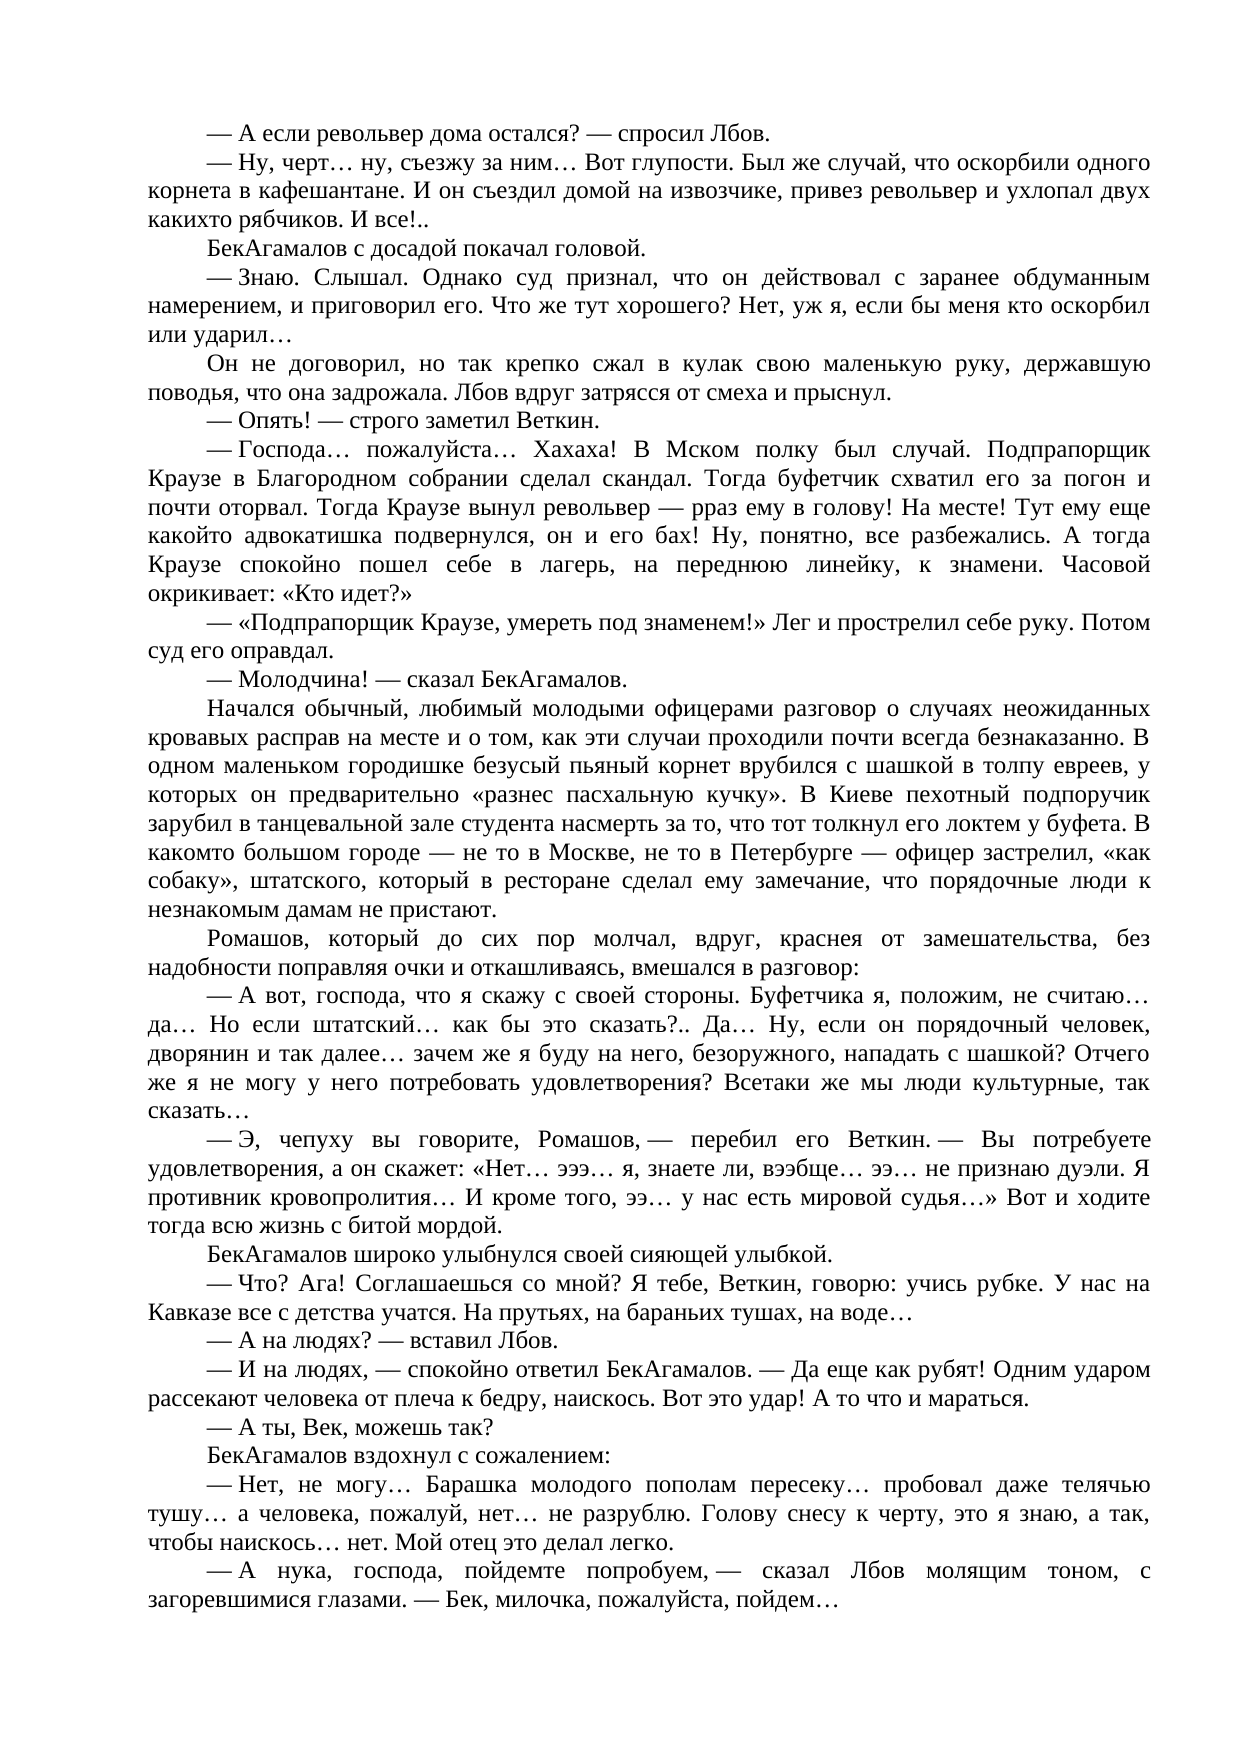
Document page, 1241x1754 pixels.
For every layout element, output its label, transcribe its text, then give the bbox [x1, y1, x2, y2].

text — А вот, господа, что я скажу с своей стороны. Буфетчика я, положим, не считаю… да… Но если штатский… как бы это сказать?.. Да… Ну, если он порядочный человек, дворянин и так далее… зачем же я буду на него, безоружного, нападать с шашкой? Отчего же я не могу у него потребовать удовлетворения? Всетаки же мы люди культурные, так сказать… [148, 981, 1152, 1124]
text — Что? Ага! Соглашаешься со мной? Я тебе, Веткин, говорю: учись рубке. У нас на Кавказе все с детства учатся. На прутьях, на бараньих тушах, на воде… [148, 1268, 1152, 1326]
text БекАгамалов с досадой покачал головой. [148, 233, 1152, 262]
text — «Подпрапорщик Краузе, умереть под знаменем!» Лег и прострелил себе руку. Потом суд его оправдал. [148, 607, 1152, 664]
text БекАгамалов широко улыбнулся своей сияющей улыбкой. [148, 1239, 1152, 1268]
text — Ну, черт… ну, съезжу за ним… Вот глупости. Был же случай, что оскорбили одного корнета в кафешантане. И он съездил домой на извозчике, привез револьвер и ухлопал двух какихто рябчиков. И все!.. [148, 147, 1152, 233]
text — Нет, не могу… Барашка молодого пополам пересеку… пробовал даже телячью тушу… а человека, пожалуй, нет… не разрублю. Голову снесу к черту, это я знаю, а так, чтобы наискось… нет. Мой отец это делал легко. [148, 1469, 1152, 1556]
text Ромашов, который до сих пор молчал, вдруг, краснея от замешательства, без надобности поправляя очки и откашливаясь, вмешался в разговор: [148, 923, 1152, 981]
text — Молодчина! — сказал БекАгамалов. [148, 664, 1152, 693]
text — И на людях, — спокойно ответил БекАгамалов. — Да еще как рубят! Одним ударом рассекают человека от плеча к бедру, наискось. Вот это удар! А то что и мараться. [148, 1354, 1152, 1412]
text — А нука, господа, пойдемте попробуем, — сказал Лбов молящим тоном, с загоревшимися глазами. — Бек, милочка, пожалуйста, пойдем… [148, 1556, 1152, 1613]
text — А если револьвер дома остался? — спросил Лбов. [148, 118, 1152, 147]
text — А на людях? — вставил Лбов. [148, 1326, 1152, 1354]
text — Господа… пожалуйста… Хахаха! В Мском полку был случай. Подпрапорщик Краузе в Благородном собрании сделал скандал. Тогда буфетчик схватил его за погон и почти оторвал. Тогда Краузе вынул револьвер — рраз ему в голову! На месте! Тут ему еще какойто адвокатишка подвернулся, он и его бах! Ну, понятно, все разбежались. А тогда Краузе спокойно пошел себе в лагерь, на переднюю линейку, к знамени. Часовой окрикивает: «Кто идет?» [148, 434, 1152, 607]
text Начался обычный, любимый молодыми офицерами разговор о случаях неожиданных кровавых расправ на месте и о том, как эти случаи проходили почти всегда безнаказанно. В одном маленьком городишке безусый пьяный корнет врубился с шашкой в толпу евреев, у которых он предварительно «разнес пасхальную кучку». В Киеве пехотный подпоручик зарубил в танцевальной зале студента насмерть за то, что тот толкнул его локтем у буфета. В какомто большом городе — не то в Москве, не то в Петербурге — офицер застрелил, «как собаку», штатского, который в ресторане сделал ему замечание, что порядочные люди к незнакомым дамам не пристают. [148, 693, 1152, 923]
text — А ты, Век, можешь так? [148, 1412, 1152, 1441]
text — Знаю. Слышал. Однако суд признал, что он действовал с заранее обдуманным намерением, и приговорил его. Что же тут хорошего? Нет, уж я, если бы меня кто оскорбил или ударил… [148, 262, 1152, 348]
text БекАгамалов вздохнул с сожалением: [148, 1441, 1152, 1469]
text — Э, чепуху вы говорите, Ромашов, — перебил его Веткин. — Вы потребуете удовлетворения, а он скажет: «Нет… эээ… я, знаете ли, вээбще… ээ… не признаю дуэли. Я противник кровопролития… И кроме того, ээ… у нас есть мировой судья…» Вот и ходите тогда всю жизнь с битой мордой. [148, 1124, 1152, 1239]
text Он не договорил, но так крепко сжал в кулак свою маленькую руку, державшую поводья, что она задрожала. Лбов вдруг затрясся от смеха и прыснул. [148, 348, 1152, 406]
text — Опять! — строго заметил Веткин. [148, 406, 1152, 434]
